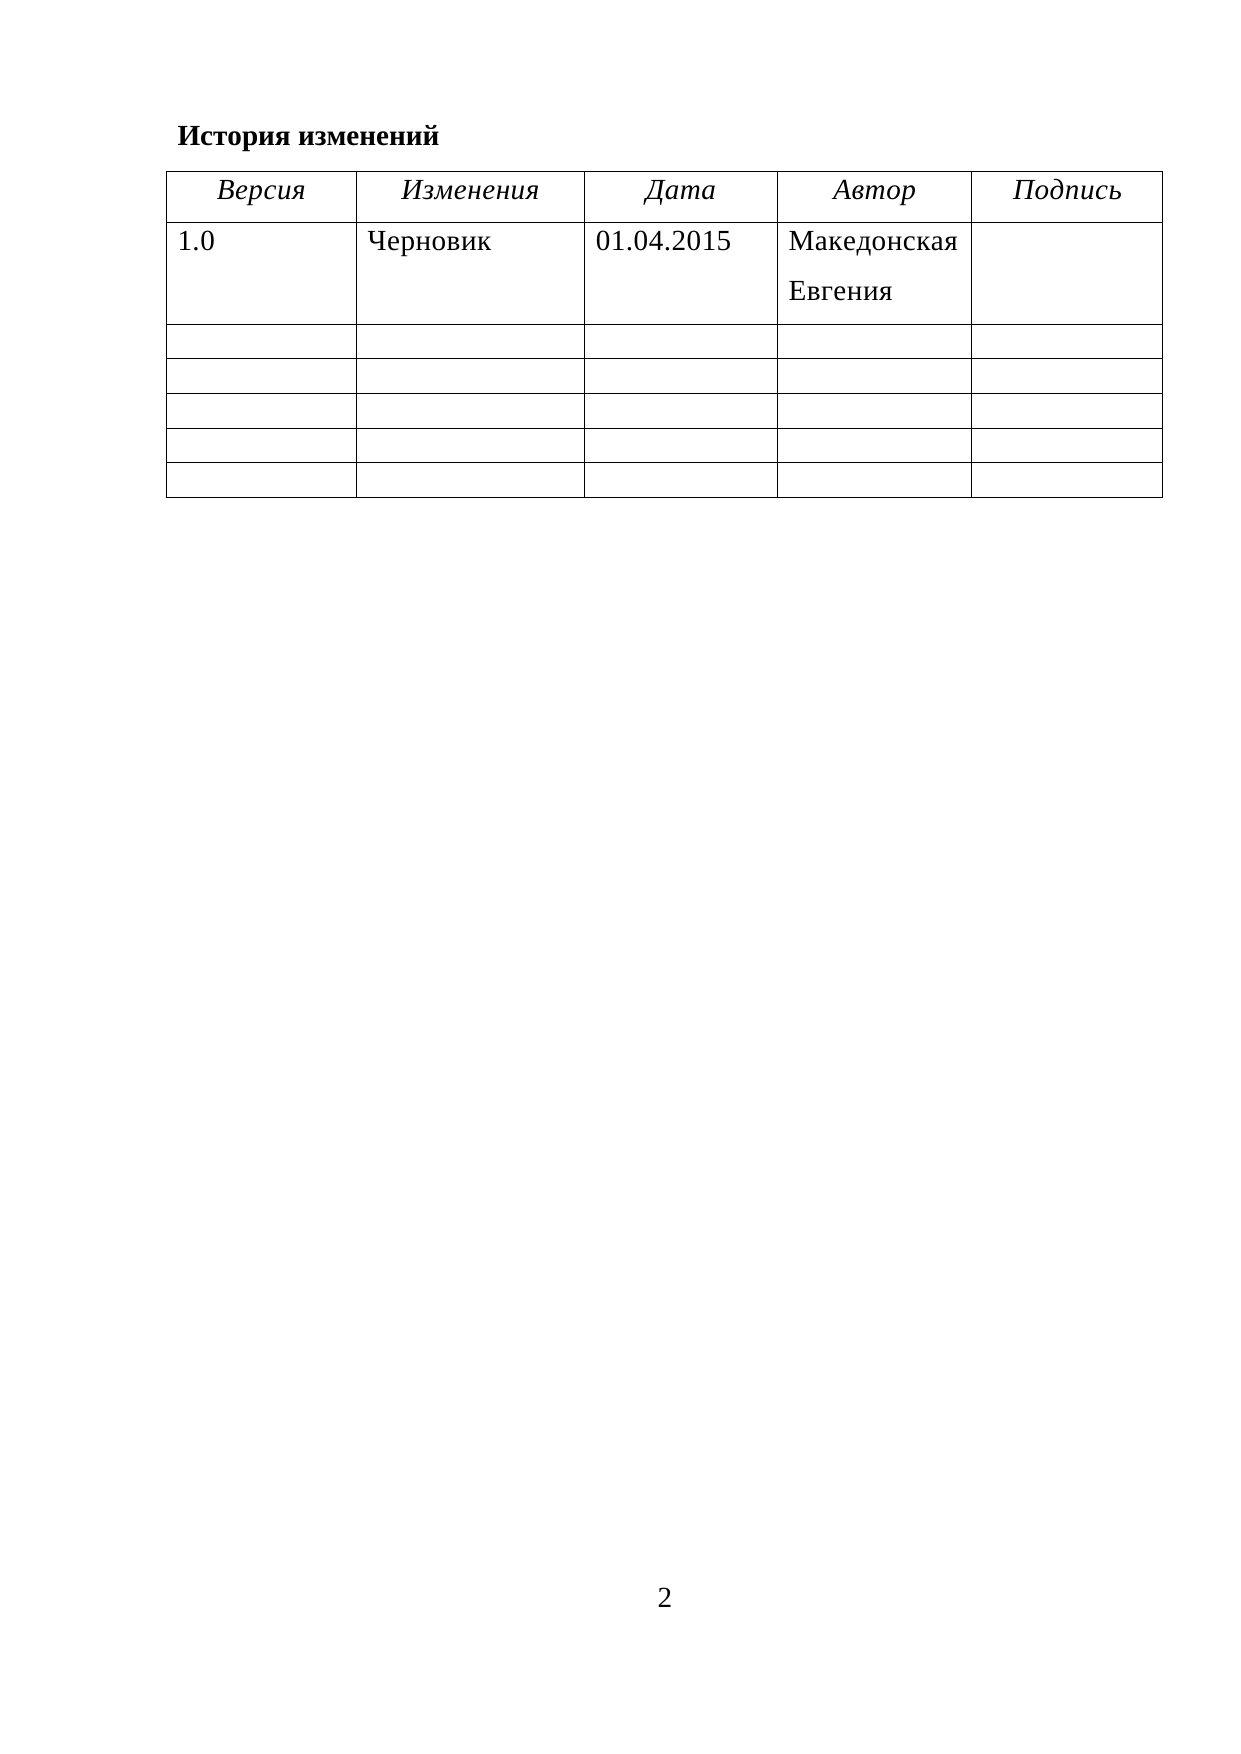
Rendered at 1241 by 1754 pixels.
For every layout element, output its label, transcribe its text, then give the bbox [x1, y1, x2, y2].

table_cell [972, 223, 1162, 324]
table_cell [585, 394, 777, 427]
table_cell [972, 463, 1162, 497]
table_cell 01.04.2015 [585, 223, 777, 324]
table_header Автор [778, 172, 971, 222]
table_cell [972, 394, 1162, 427]
table_cell [972, 359, 1162, 393]
table_cell [357, 429, 584, 462]
table_cell [167, 429, 356, 462]
text История изменений [177, 118, 1152, 152]
table_cell 1.0 [167, 223, 356, 324]
table_header Версия [167, 172, 356, 222]
table_cell [357, 463, 584, 497]
table_header Подпись [972, 172, 1162, 222]
table_cell [167, 359, 356, 393]
table_cell [778, 394, 971, 427]
table_cell Черновик [357, 223, 584, 324]
table_cell [167, 394, 356, 427]
table_cell [972, 429, 1162, 462]
table_cell [167, 463, 356, 497]
table_header Дата [585, 172, 777, 222]
table_cell [585, 429, 777, 462]
table_cell [357, 394, 584, 427]
table_header Изменения [357, 172, 584, 222]
table_cell [585, 325, 777, 358]
table_cell [778, 429, 971, 462]
table_cell [778, 359, 971, 393]
table_cell [167, 325, 356, 358]
table_cell [778, 325, 971, 358]
table_cell [585, 359, 777, 393]
table_cell Македонская Евгения [778, 223, 971, 324]
table_cell [357, 359, 584, 393]
table_cell [585, 463, 777, 497]
table_cell [357, 325, 584, 358]
table_cell [778, 463, 971, 497]
table_cell [972, 325, 1162, 358]
